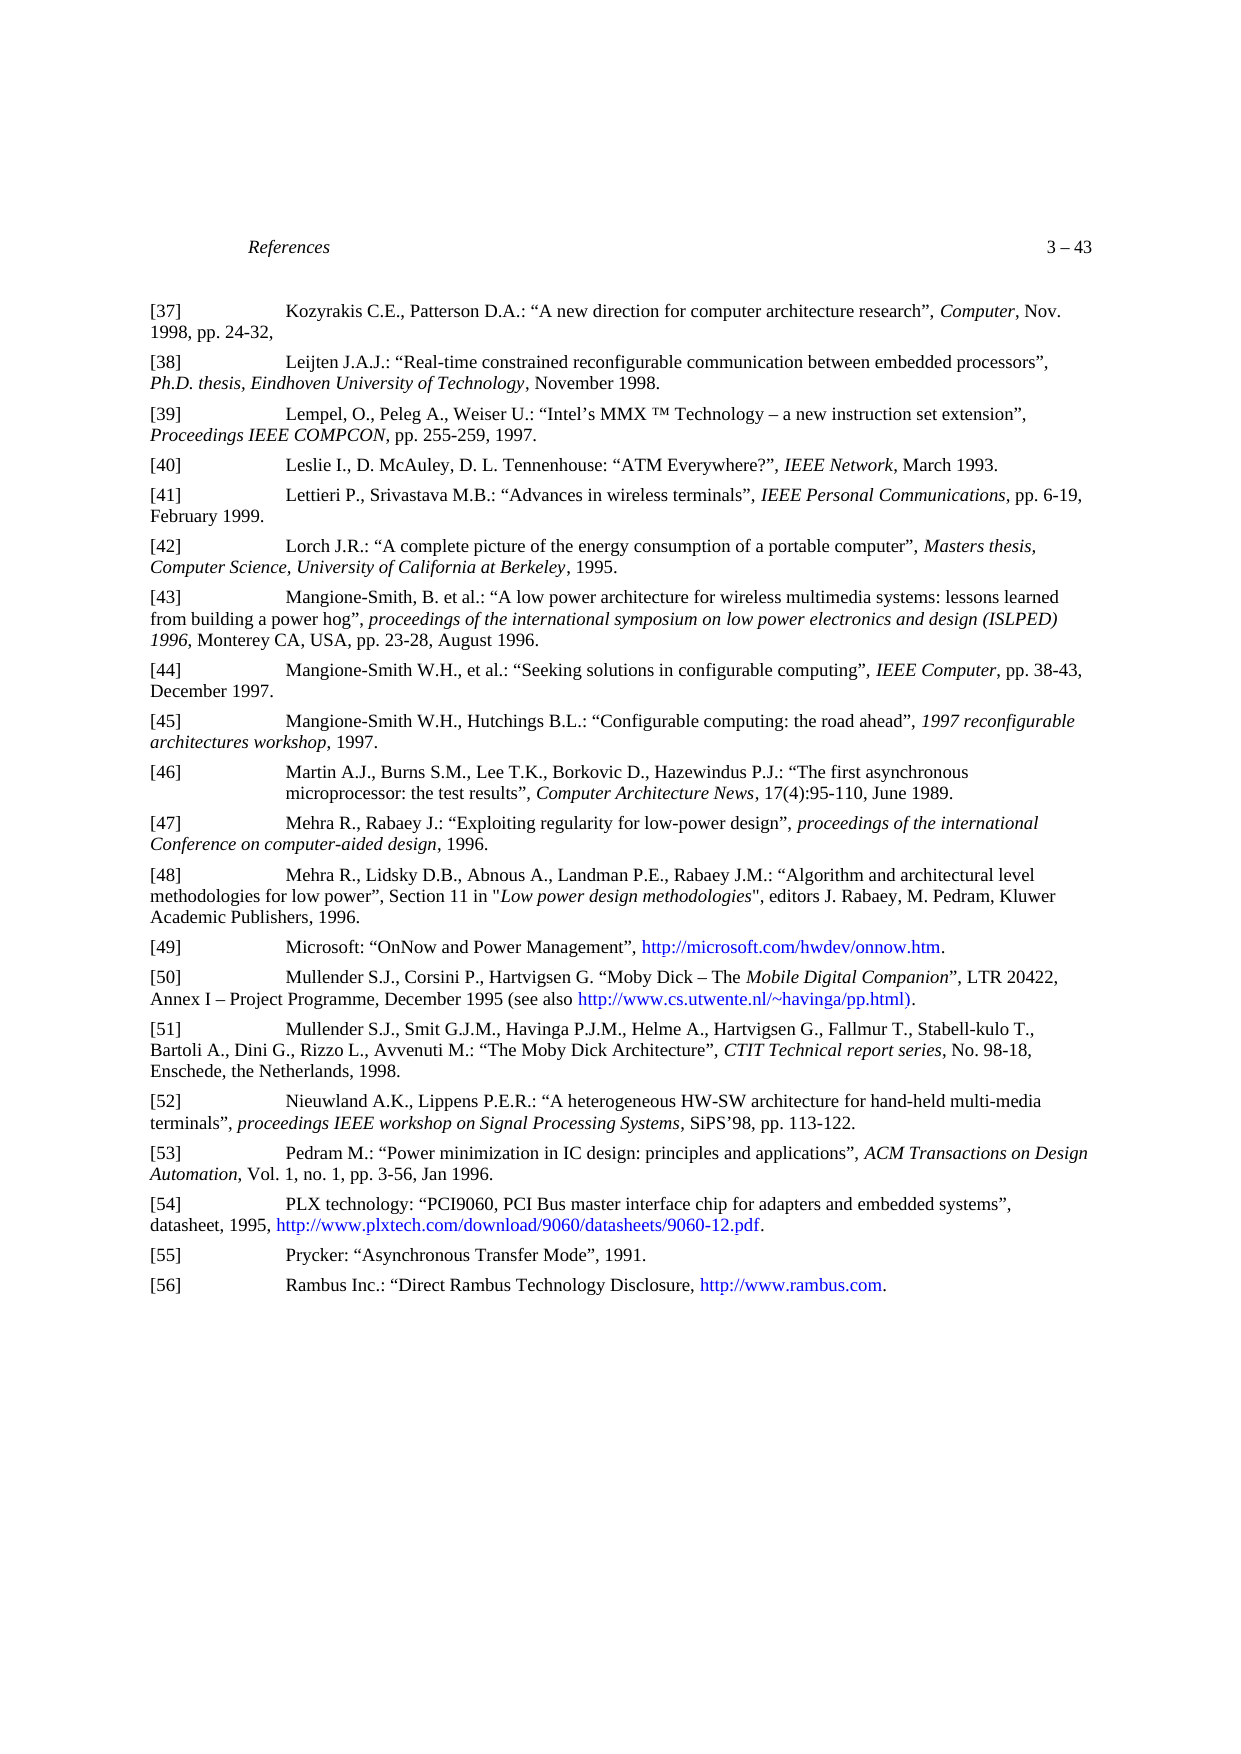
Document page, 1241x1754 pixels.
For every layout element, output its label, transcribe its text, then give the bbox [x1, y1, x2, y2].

list Mangione-Smith, B. et al.: “A low power architecture for wireless multimedia systems: lessons learned from building a power hog”, proceedings of the international symposium on low power electronics and design (ISLPED) 1996, Monterey CA, USA, pp. 23-28, August 1996. [150, 587, 1090, 650]
list Mehra R., Lidsky D.B., Abnous A., Landman P.E., Rabaey J.M.: “Algorithm and architectural level methodologies for low power”, Section 11 in "Low power design methodologies", editors J. Rabaey, M. Pedram, Kluwer Academic Publishers, 1996. [150, 864, 1090, 927]
list Prycker: “Asynchronous Transfer Mode”, 1991. [150, 1244, 1090, 1266]
list Mangione-Smith W.H., et al.: “Seeking solutions in configurable computing”, IEEE Computer, pp. 38-43, December 1997. [150, 659, 1090, 701]
list PLX technology: “PCI9060, PCI Bus master interface chip for adapters and embedded systems”, datasheet, 1995, http://www.plxtech.com/download/9060/datasheets/9060-12.pdf. [150, 1194, 1090, 1236]
list Leijten J.A.J.: “Real-time constrained reconfigurable communication between embedded processors”, Ph.D. thesis, Eindhoven University of Technology, November 1998. [150, 352, 1090, 394]
text microprocessor: the test results”, Computer Architecture News, 17(4):95-110, June 1989. [285, 782, 1090, 804]
table_header 3 – 43 [740, 236, 1188, 258]
list Nieuwland A.K., Lippens P.E.R.: “A heterogeneous HW-SW architecture for hand-held multi-media terminals”, proceedings IEEE workshop on Signal Processing Systems, SiPS’98, pp. 113-122. [150, 1091, 1090, 1133]
list Pedram M.: “Power minimization in IC design: principles and applications”, ACM Transactions on Design Automation, Vol. 1, no. 1, pp. 3-56, Jan 1996. [150, 1143, 1090, 1184]
list Mehra R., Rabaey J.: “Exploiting regularity for low-power design”, proceedings of the international Conference on computer-aided design, 1996. [150, 813, 1090, 855]
list Mullender S.J., Smit G.J.M., Havinga P.J.M., Helme A., Hartvigsen G., Fallmur T., Stabell-kulo T., Bartoli A., Dini G., Rizzo L., Avvenuti M.: “The Moby Dick Architecture”, CTIT Technical report series, No. 98-18, Enschede, the Netherlands, 1998. [150, 1018, 1090, 1082]
list Martin A.J., Burns S.M., Lee T.K., Borkovic D., Hazewindus P.J.: “The first asynchronous [150, 761, 1090, 782]
list Lempel, O., Peleg A., Weiser U.: “Intel’s MMX ™ Technology – a new instruction set extension”, Proceedings IEEE COMPCON, pp. 255-259, 1997. [150, 403, 1090, 445]
list Leslie I., D. McAuley, D. L. Tennenhouse: “ATM Everywhere?”, IEEE Network, March 1993. [150, 454, 1090, 475]
list Mullender S.J., Corsini P., Hartvigsen G. “Moby Dick – The Mobile Digital Companion”, LTR 20422, Annex I – Project Programme, December 1995 (see also http://www.cs.utwente.nl/~havinga/pp.html). [150, 967, 1090, 1009]
list Mangione-Smith W.H., Hutchings B.L.: “Configurable computing: the road ahead”, 1997 reconfigurable architectures workshop, 1997. [150, 711, 1090, 752]
list Microsoft: “OnNow and Power Management”, http://microsoft.com/hwdev/onnow.htm. [150, 936, 1090, 957]
list Rambus Inc.: “Direct Rambus Technology Disclosure, http://www.rambus.com. [150, 1274, 1090, 1295]
list Lorch J.R.: “A complete picture of the energy consumption of a portable computer”, Masters thesis, Computer Science, University of California at Berkeley, 1995. [150, 536, 1090, 577]
table_header References [248, 236, 740, 258]
list Lettieri P., Srivastava M.B.: “Advances in wireless terminals”, IEEE Personal Communications, pp. 6-19, February 1999. [150, 484, 1090, 526]
list Kozyrakis C.E., Patterson D.A.: “A new direction for computer architecture research”, Computer, Nov. 1998, pp. 24-32, [150, 301, 1090, 343]
